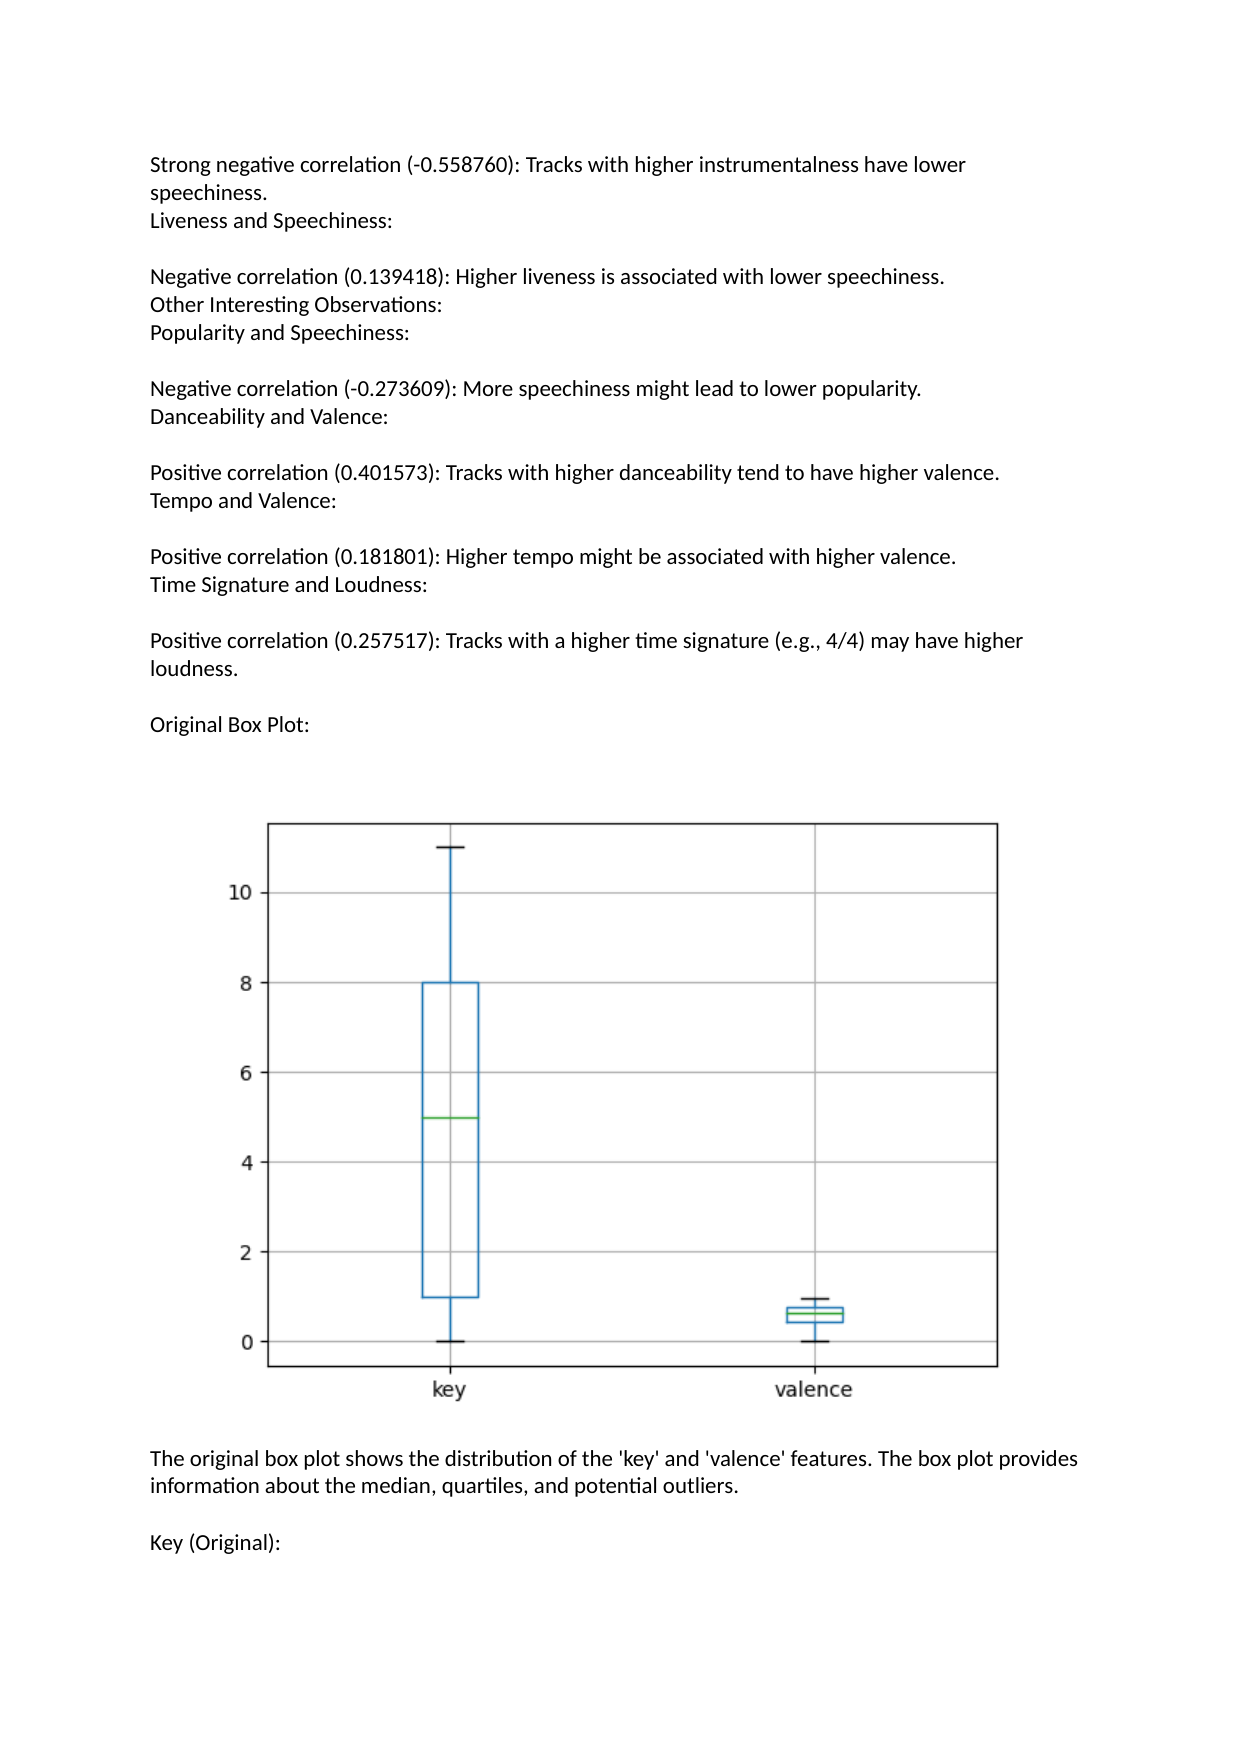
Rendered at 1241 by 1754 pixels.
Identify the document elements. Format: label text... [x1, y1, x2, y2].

text Liveness and Speechiness: [150, 206, 1090, 234]
text Strong negative correlation (-0.558760): Tracks with higher instrumentalness have lower speechiness. [150, 150, 1090, 206]
text Popularity and Speechiness: [150, 318, 1090, 346]
text Key (Original): [150, 1528, 1090, 1556]
text The original box plot shows the distribution of the 'key' and 'valence' features. The box plot provides information about the median, quartiles, and potential outliers. [150, 1444, 1090, 1500]
text Time Signature and Loudness: [150, 570, 1090, 598]
text Danceability and Valence: [150, 402, 1090, 430]
text Negative correlation (-0.273609): More speechiness might lead to lower popularity. [150, 374, 1090, 402]
text Negative correlation (0.139418): Higher liveness is associated with lower speechiness. [150, 262, 1090, 290]
text Other Interesting Observations: [150, 290, 1090, 318]
picture [150, 738, 1091, 1444]
text Tempo and Valence: [150, 486, 1090, 514]
text Original Box Plot: [150, 710, 1090, 738]
text Positive correlation (0.181801): Higher tempo might be associated with higher valence. [150, 542, 1090, 570]
text Positive correlation (0.401573): Tracks with higher danceability tend to have higher valence. [150, 458, 1090, 486]
text Positive correlation (0.257517): Tracks with a higher time signature (e.g., 4/4) may have higher loudness. [150, 626, 1090, 682]
